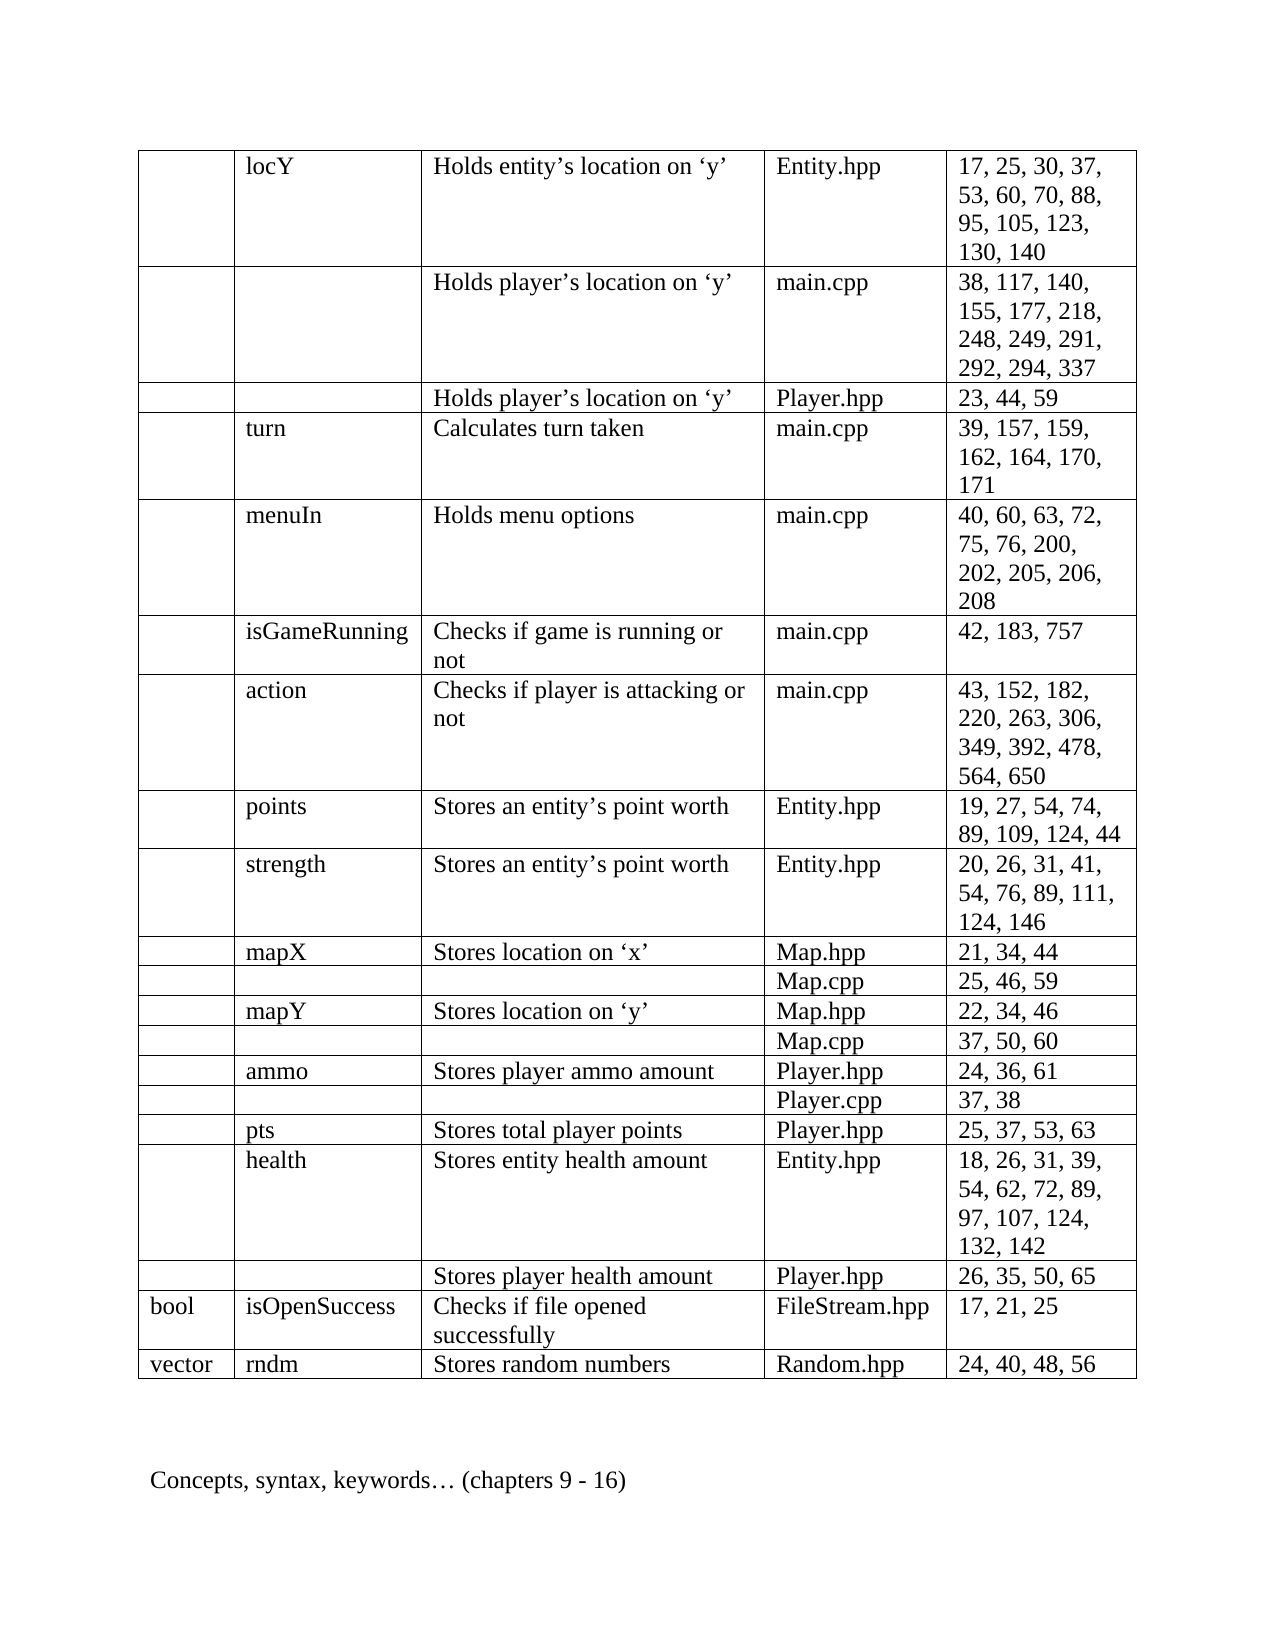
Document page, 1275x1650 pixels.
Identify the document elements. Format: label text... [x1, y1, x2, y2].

table_cell mapY [235, 996, 421, 1025]
table_cell health [235, 1145, 421, 1260]
table_cell [235, 1261, 421, 1290]
table_cell Holds menu options [422, 500, 764, 615]
table_cell Player.hpp [765, 383, 946, 412]
table_cell [139, 1026, 234, 1055]
table_cell main.cpp [765, 616, 946, 674]
table_cell [235, 383, 421, 412]
table_cell [422, 966, 764, 995]
table_cell [139, 1145, 234, 1260]
table_cell main.cpp [765, 413, 946, 499]
table_cell Calculates turn taken [422, 413, 764, 499]
table_cell 38, 117, 140, 155, 177, 218, 248, 249, 291, 292, 294, 337 [947, 267, 1136, 382]
table_cell Entity.hpp [765, 1145, 946, 1260]
table_cell Stores player ammo amount [422, 1056, 764, 1084]
table_cell Checks if player is attacking or not [422, 675, 764, 790]
table_cell 39, 157, 159, 162, 164, 170, 171 [947, 413, 1136, 499]
table_cell [139, 791, 234, 848]
table_cell Map.cpp [765, 966, 946, 995]
table_cell [139, 151, 234, 266]
table_cell action [235, 675, 421, 790]
table_cell [139, 383, 234, 412]
table_cell 17, 21, 25 [947, 1291, 1136, 1348]
table_cell [139, 675, 234, 790]
table_cell Stores an entity’s point worth [422, 791, 764, 848]
table_cell 37, 50, 60 [947, 1026, 1136, 1055]
table_cell Player.cpp [765, 1086, 946, 1114]
table_cell [235, 966, 421, 995]
table_cell [139, 937, 234, 965]
table_cell Stores an entity’s point worth [422, 849, 764, 936]
table_cell points [235, 791, 421, 848]
table_cell [139, 1086, 234, 1114]
table_cell main.cpp [765, 500, 946, 615]
table_cell rndm [235, 1350, 421, 1378]
table_cell Holds player’s location on ‘y’ [422, 267, 764, 382]
table_cell Random.hpp [765, 1350, 946, 1378]
table_cell [139, 996, 234, 1025]
table_cell pts [235, 1115, 421, 1144]
table_cell Player.hpp [765, 1261, 946, 1290]
table_cell 22, 34, 46 [947, 996, 1136, 1025]
table_cell [235, 1086, 421, 1114]
table_cell Entity.hpp [765, 849, 946, 936]
table_cell 24, 40, 48, 56 [947, 1350, 1136, 1378]
table_cell 25, 46, 59 [947, 966, 1136, 995]
table_cell FileStream.hpp [765, 1291, 946, 1348]
table_cell [422, 1086, 764, 1114]
table_cell Stores random numbers [422, 1350, 764, 1378]
table_cell 17, 25, 30, 37, 53, 60, 70, 88, 95, 105, 123, 130, 140 [947, 151, 1136, 266]
table_cell [139, 849, 234, 936]
table_cell isOpenSuccess [235, 1291, 421, 1348]
table_cell Player.hpp [765, 1115, 946, 1144]
table_cell vector [139, 1350, 234, 1378]
table_cell 21, 34, 44 [947, 937, 1136, 965]
table_cell isGameRunning [235, 616, 421, 674]
table_cell 19, 27, 54, 74, 89, 109, 124, 44 [947, 791, 1136, 848]
table_cell 25, 37, 53, 63 [947, 1115, 1136, 1144]
table_cell [139, 500, 234, 615]
table_cell menuIn [235, 500, 421, 615]
table_cell Map.cpp [765, 1026, 946, 1055]
table_cell Stores entity health amount [422, 1145, 764, 1260]
table_cell Checks if game is running or not [422, 616, 764, 674]
table_cell main.cpp [765, 267, 946, 382]
table_cell 23, 44, 59 [947, 383, 1136, 412]
table_cell Map.hpp [765, 937, 946, 965]
table_cell [139, 1261, 234, 1290]
table_cell 40, 60, 63, 72, 75, 76, 200, 202, 205, 206, 208 [947, 500, 1136, 615]
table_cell [139, 1115, 234, 1144]
table_cell 26, 35, 50, 65 [947, 1261, 1136, 1290]
table_cell Entity.hpp [765, 791, 946, 848]
table_cell ammo [235, 1056, 421, 1084]
table_cell Stores total player points [422, 1115, 764, 1144]
text Concepts, syntax, keywords… (chapters 9 - 16) [150, 1466, 1125, 1494]
table_cell bool [139, 1291, 234, 1348]
table_cell Holds player’s location on ‘y’ [422, 383, 764, 412]
table_cell [139, 1056, 234, 1084]
table_cell main.cpp [765, 675, 946, 790]
table_cell Checks if file opened successfully [422, 1291, 764, 1348]
table_cell Stores location on ‘x’ [422, 937, 764, 965]
table_cell strength [235, 849, 421, 936]
table_cell Holds entity’s location on ‘y’ [422, 151, 764, 266]
table_cell Map.hpp [765, 996, 946, 1025]
table_cell [235, 1026, 421, 1055]
table_cell 18, 26, 31, 39, 54, 62, 72, 89, 97, 107, 124, 132, 142 [947, 1145, 1136, 1260]
table_cell 42, 183, 757 [947, 616, 1136, 674]
table_cell turn [235, 413, 421, 499]
table_cell [235, 267, 421, 382]
table_cell 24, 36, 61 [947, 1056, 1136, 1084]
table_cell [422, 1026, 764, 1055]
table_cell locY [235, 151, 421, 266]
table_cell [139, 966, 234, 995]
table_cell Entity.hpp [765, 151, 946, 266]
table_cell Stores location on ‘y’ [422, 996, 764, 1025]
table_cell 20, 26, 31, 41, 54, 76, 89, 111, 124, 146 [947, 849, 1136, 936]
table_cell [139, 616, 234, 674]
table_cell 43, 152, 182, 220, 263, 306, 349, 392, 478, 564, 650 [947, 675, 1136, 790]
table_cell mapX [235, 937, 421, 965]
table_cell Player.hpp [765, 1056, 946, 1084]
table_cell [139, 267, 234, 382]
table_cell 37, 38 [947, 1086, 1136, 1114]
table_cell [139, 413, 234, 499]
table_cell Stores player health amount [422, 1261, 764, 1290]
